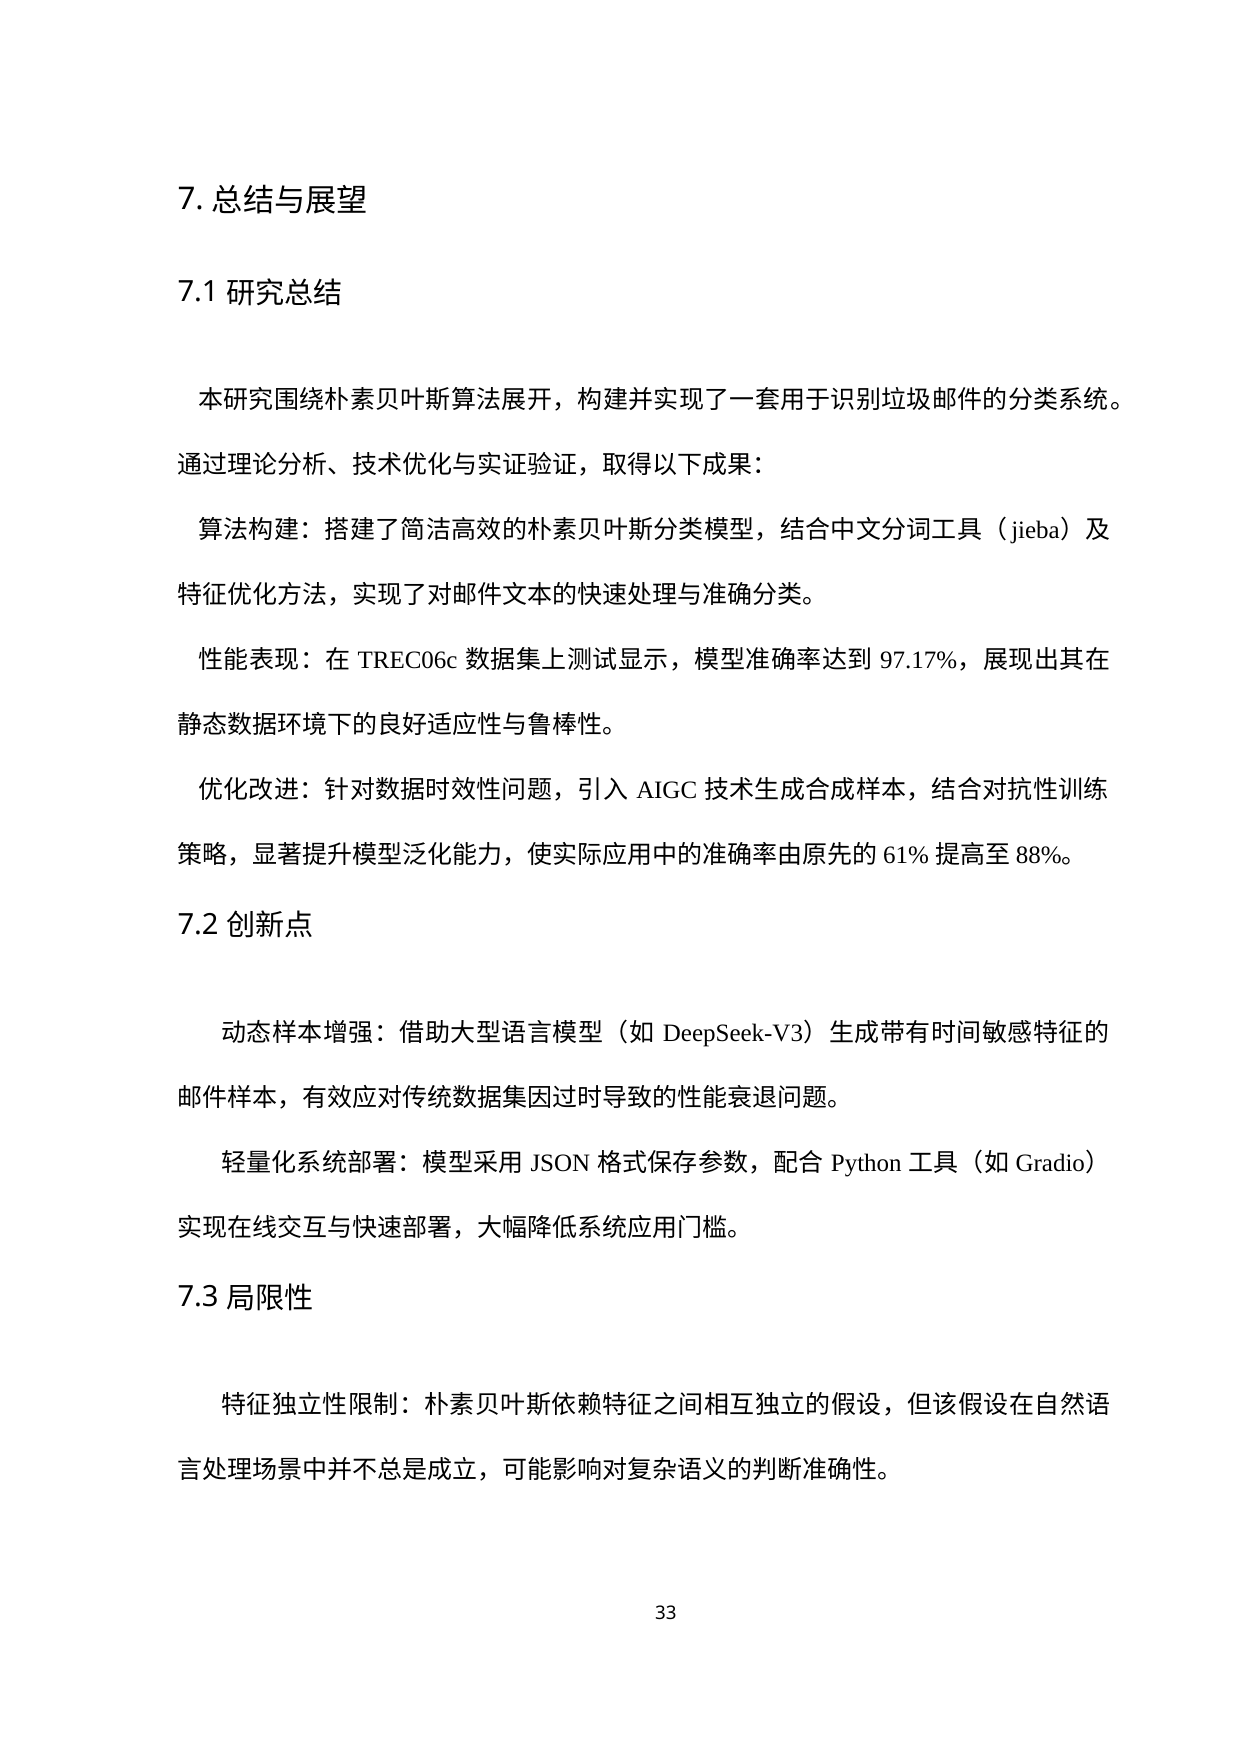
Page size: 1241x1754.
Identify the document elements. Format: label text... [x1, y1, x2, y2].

text 7. 总结与展望 [177, 165, 1110, 230]
text 特征独立性限制：朴素贝叶斯依赖特征之间相互独立的假设，但该假设在自然语言处理场景中并不总是成立，可能影响对复杂语义的判断准确性。 [177, 1371, 1110, 1501]
text 轻量化系统部署：模型采用 JSON 格式保存参数，配合 Python 工具（如 Gradio）实现在线交互与快速部署，大幅降低系统应用门槛。 [177, 1128, 1110, 1258]
text 7.1 研究总结 [177, 258, 1110, 323]
text 7.2 创新点 [177, 891, 1110, 956]
text 7.3 局限性 [177, 1263, 1110, 1328]
text 算法构建：搭建了简洁高效的朴素贝叶斯分类模型，结合中文分词工具（jieba）及特征优化方法，实现了对邮件文本的快速处理与准确分类。 [177, 495, 1110, 625]
text 动态样本增强：借助大型语言模型（如 DeepSeek-V3）生成带有时间敏感特征的邮件样本，有效应对传统数据集因过时导致的性能衰退问题。 [177, 998, 1110, 1128]
text 性能表现：在 TREC06c 数据集上测试显示，模型准确率达到 97.17%，展现出其在静态数据环境下的良好适应性与鲁棒性。 [177, 625, 1110, 755]
text 本研究围绕朴素贝叶斯算法展开，构建并实现了一套用于识别垃圾邮件的分类系统。通过理论分析、技术优化与实证验证，取得以下成果： [177, 365, 1110, 495]
text 优化改进：针对数据时效性问题，引入 AIGC 技术生成合成样本，结合对抗性训练策略，显著提升模型泛化能力，使实际应用中的准确率由原先的 61% 提高至 88%。 [177, 755, 1110, 885]
